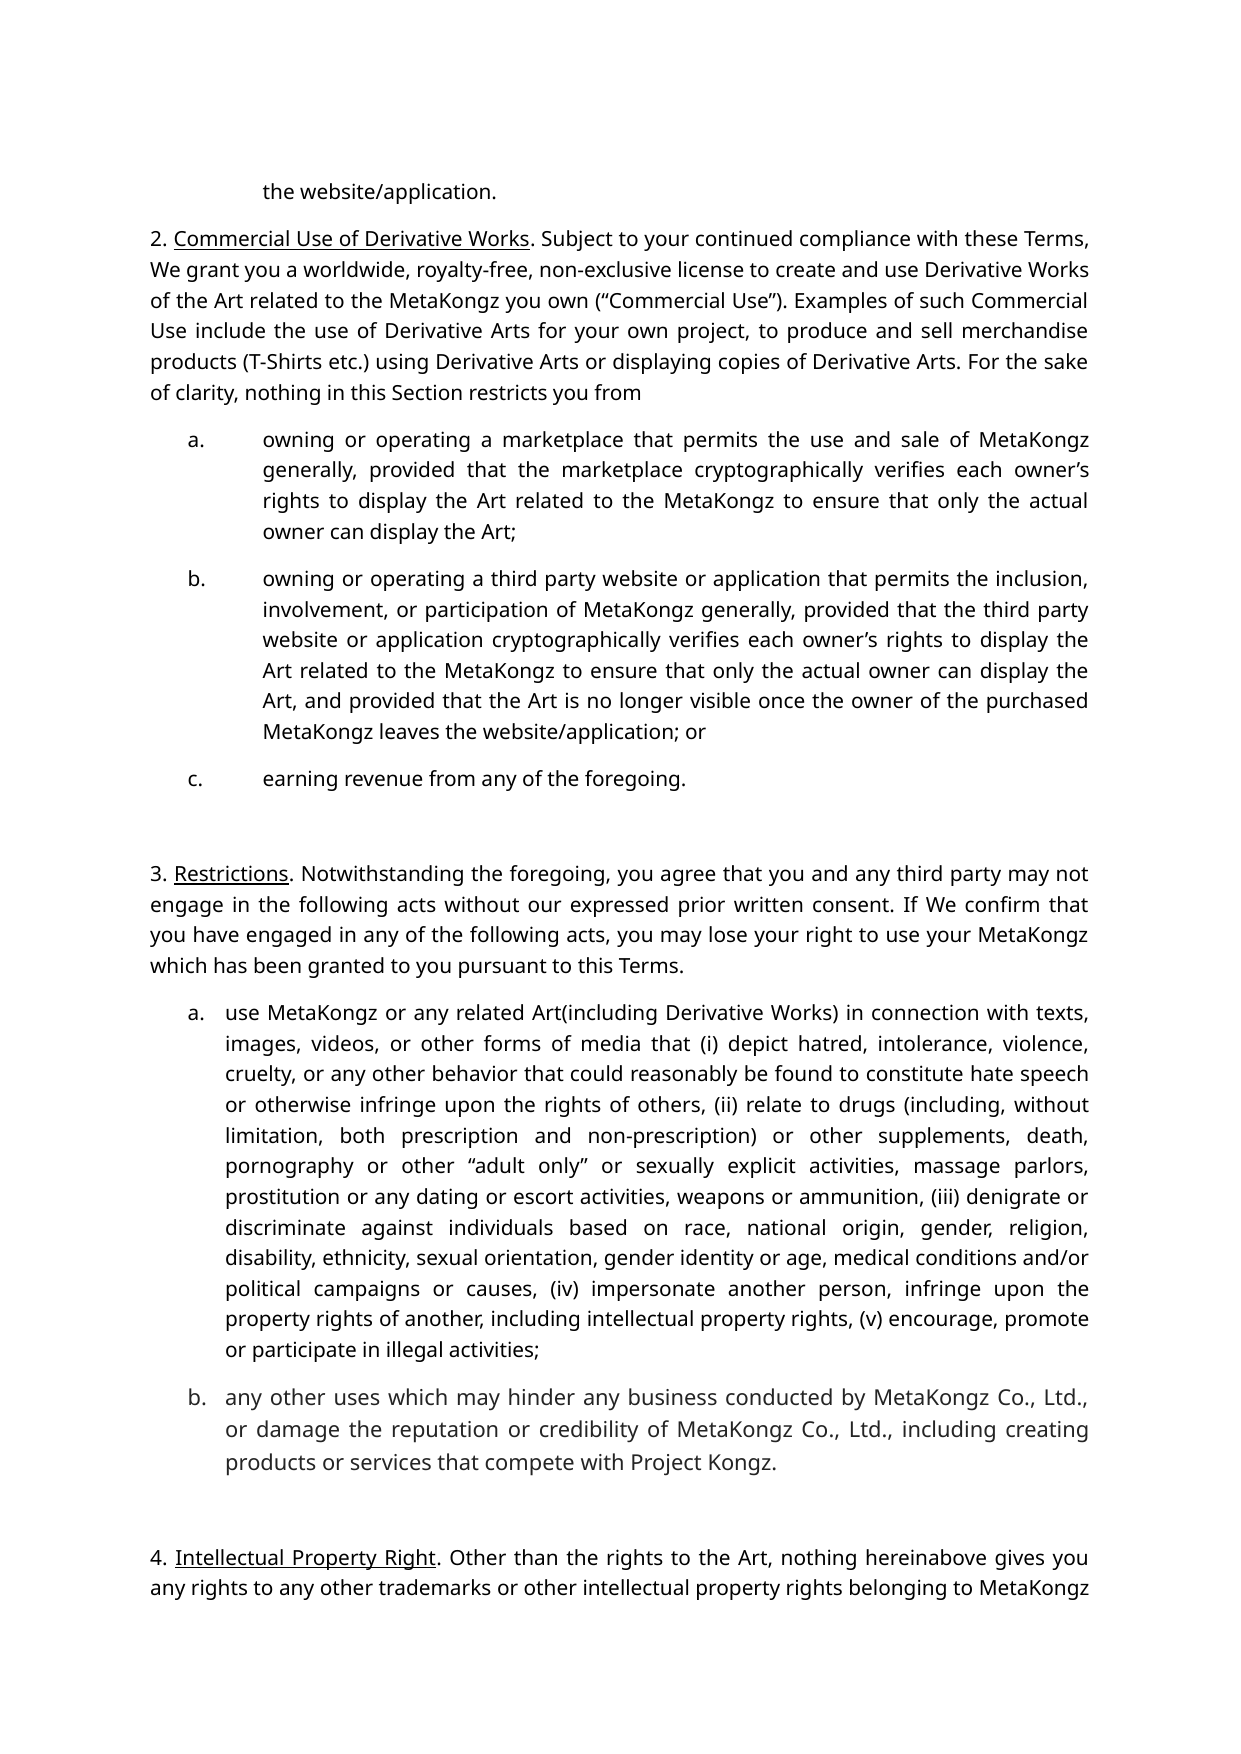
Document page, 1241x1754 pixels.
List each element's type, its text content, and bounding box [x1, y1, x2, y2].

list owning or operating a marketplace that permits the use and sale of MetaKongz generally, provided that the marketplace cryptographically verifies each owner’s rights to display the Art related to the MetaKongz to ensure that only the actual owner can display the Art; [187, 425, 1090, 545]
list owning or operating a third party website or application that permits the inclusion, involvement, or participation of MetaKongz generally, provided that the third party website or application cryptographically verifies each owner’s rights to display the Art related to the MetaKongz to ensure that only the actual owner can display the Art, and provided that the Art is no longer visible once the owner of the purchased MetaKongz leaves the website/application; or [187, 564, 1090, 746]
list earning revenue from any of the foregoing. [187, 764, 1090, 793]
text 2. Commercial Use of Derivative Works. Subject to your continued compliance with these Terms, We grant you a worldwide, royalty-free, non-exclusive license to create and use Derivative Works of the Art related to the MetaKongz you own (“Commercial Use”). Examples of such Commercial Use include the use of Derivative Arts for your own project, to produce and sell merchandise products (T-Shirts etc.) using Derivative Arts or displaying copies of Derivative Arts. For the sake of clarity, nothing in this Section restricts you from [150, 224, 1090, 406]
list any other uses which may hinder any business conducted by MetaKongz Co., Ltd., or damage the reputation or credibility of MetaKongz Co., Ltd., including creating products or services that compete with Project Kongz. [187, 1382, 1090, 1476]
list use MetaKongz or any related Art(including Derivative Works) in connection with texts, images, videos, or other forms of media that (i) depict hatred, intolerance, violence, cruelty, or any other behavior that could reasonably be found to constitute hate speech or otherwise infringe upon the rights of others, (ii) relate to drugs (including, without limitation, both prescription and non-prescription) or other supplements, death, pornography or other “adult only” or sexually explicit activities, massage parlors, prostitution or any dating or escort activities, weapons or ammunition, (iii) denigrate or discriminate against individuals based on race, national origin, gender, religion, disability, ethnicity, sexual orientation, gender identity or age, medical conditions and/or political campaigns or causes, (iv) impersonate another person, infringe upon the property rights of another, including intellectual property rights, (v) encourage, promote or participate in illegal activities; [187, 998, 1090, 1363]
text 3. Restrictions. Notwithstanding the foregoing, you agree that you and any third party may not engage in the following acts without our expressed prior written consent. If We confirm that you have engaged in any of the following acts, you may lose your right to use your MetaKongz which has been granted to you pursuant to this Terms. [150, 859, 1090, 979]
